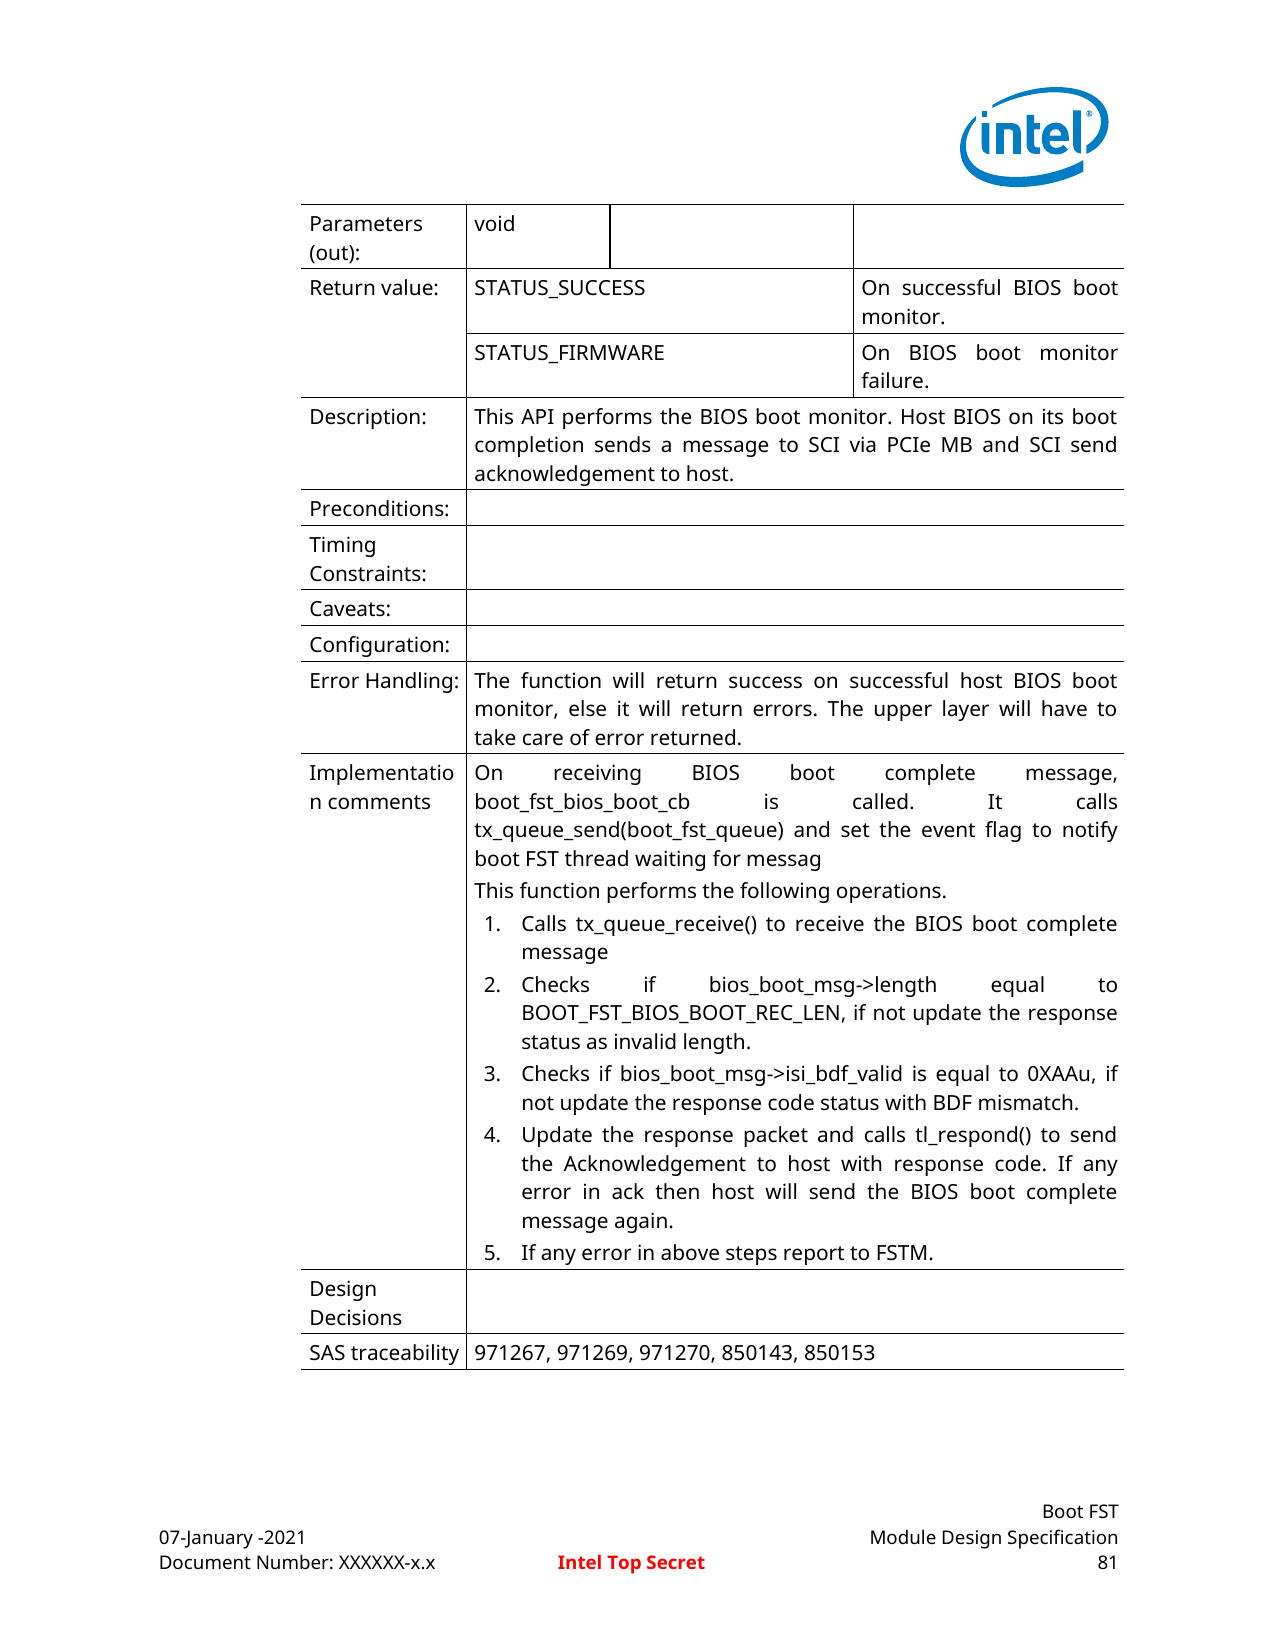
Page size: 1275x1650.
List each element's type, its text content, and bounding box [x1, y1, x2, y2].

table_cell Description: [301, 398, 466, 489]
table_cell [611, 205, 853, 268]
table_cell SAS traceability [301, 1334, 466, 1369]
table_cell Design Decisions [301, 1270, 466, 1333]
table_cell void [467, 205, 609, 268]
table_cell Implementation comments [301, 754, 466, 1269]
table_cell Timing Constraints: [301, 526, 466, 589]
table_cell Configuration: [301, 626, 466, 661]
table_cell [467, 526, 1124, 589]
table_cell [467, 490, 1124, 525]
table_cell On BIOS boot monitor failure. [854, 334, 1124, 397]
table_cell [854, 205, 1124, 268]
table_cell Caveats: [301, 590, 466, 625]
table_cell [467, 1270, 1124, 1333]
table_cell Error Handling: [301, 662, 466, 753]
table_cell [467, 626, 1124, 661]
table_cell This API performs the BIOS boot monitor. Host BIOS on its boot completion sends a message to SCI via PCIe MB and SCI send acknowledgement to host. [467, 398, 1124, 489]
table_cell Preconditions: [301, 490, 466, 525]
table_cell Return value: [301, 269, 466, 397]
table_cell On successful BIOS boot monitor. [854, 269, 1124, 332]
table_cell STATUS_SUCCESS [467, 269, 853, 332]
table_cell The function will return success on successful host BIOS boot monitor, else it will return errors. The upper layer will have to take care of error returned. [467, 662, 1124, 753]
table_cell 971267, 971269, 971270, 850143, 850153 [467, 1334, 1124, 1369]
table_cell [467, 590, 1124, 625]
table_cell Parameters (out): [301, 205, 466, 268]
table_cell On receiving BIOS boot complete message, boot_fst_bios_boot_cb is called. It calls tx_queue_send(boot_fst_queue) and set the event flag to notify boot FST thread waiting for messag This function performs the following operations. Calls tx_queue_receive() to receive the BIOS boot complete message Checks if bios_boot_msg->length equal to BOOT_FST_BIOS_BOOT_REC_LEN, if not update the response status as invalid length. Checks if bios_boot_msg->isi_bdf_valid is equal to 0XAAu, if not update the response code status with BDF mismatch. Update the response packet and calls tl_respond() to send the Acknowledgement to host with response code. If any error in ack then host will send the BIOS boot complete message again. If any error in above steps report to FSTM. [467, 754, 1124, 1269]
table_cell STATUS_FIRMWARE [467, 334, 853, 397]
